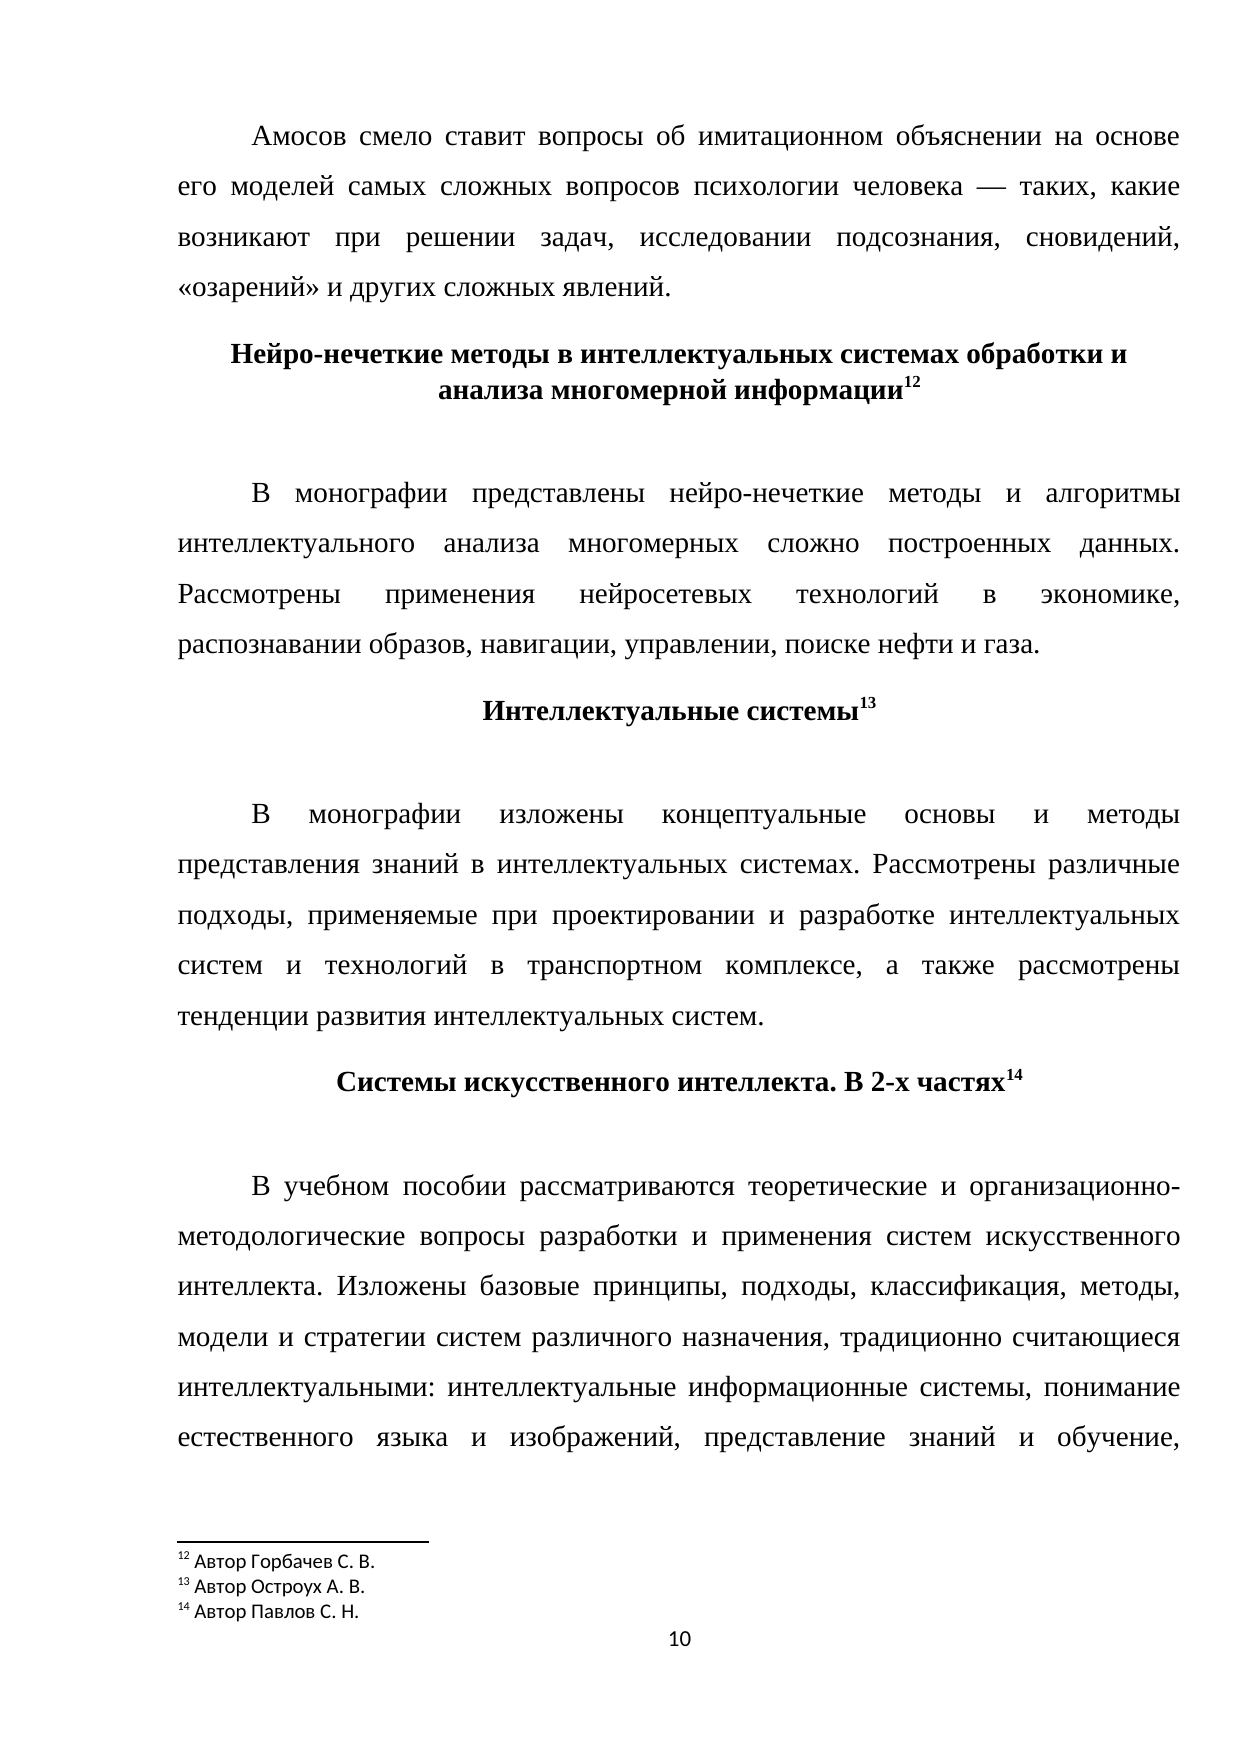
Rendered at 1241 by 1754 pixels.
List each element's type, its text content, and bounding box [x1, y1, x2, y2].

subtitle Нейро-нечеткие методы в интеллектуальных системах обработки и анализа многомерной информации [177, 336, 1181, 406]
subtitle Интеллектуальные системы [177, 693, 1181, 727]
text В монографии представлены нейро-нечеткие методы и алгоритмы интеллектуального анализа многомерных сложно построенных данных. Рассмотрены применения нейросетевых технологий в экономике, распознавании образов, навигации, управлении, поиске нефти и газа. [177, 475, 1181, 660]
text В монографии изложены концептуальные основы и методы представления знаний в интеллектуальных системах. Рассмотрены различные подходы, применяемые при проектировании и разработке интеллектуальных систем и технологий в транспортном комплексе, а также рассмотрены тенденции развития интеллектуальных систем. [177, 796, 1181, 1031]
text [177, 1168, 1181, 1453]
subtitle Системы искусственного интеллекта. В 2-х частях [177, 1064, 1181, 1098]
text Амосов смело ставит вопросы об имитационном объяснении на основе его моделей самых сложных вопросов психологии человека — таких, какие возникают при решении задач, исследовании подсознания, сновидений, «озарений» и других сложных явлений. [177, 118, 1181, 303]
